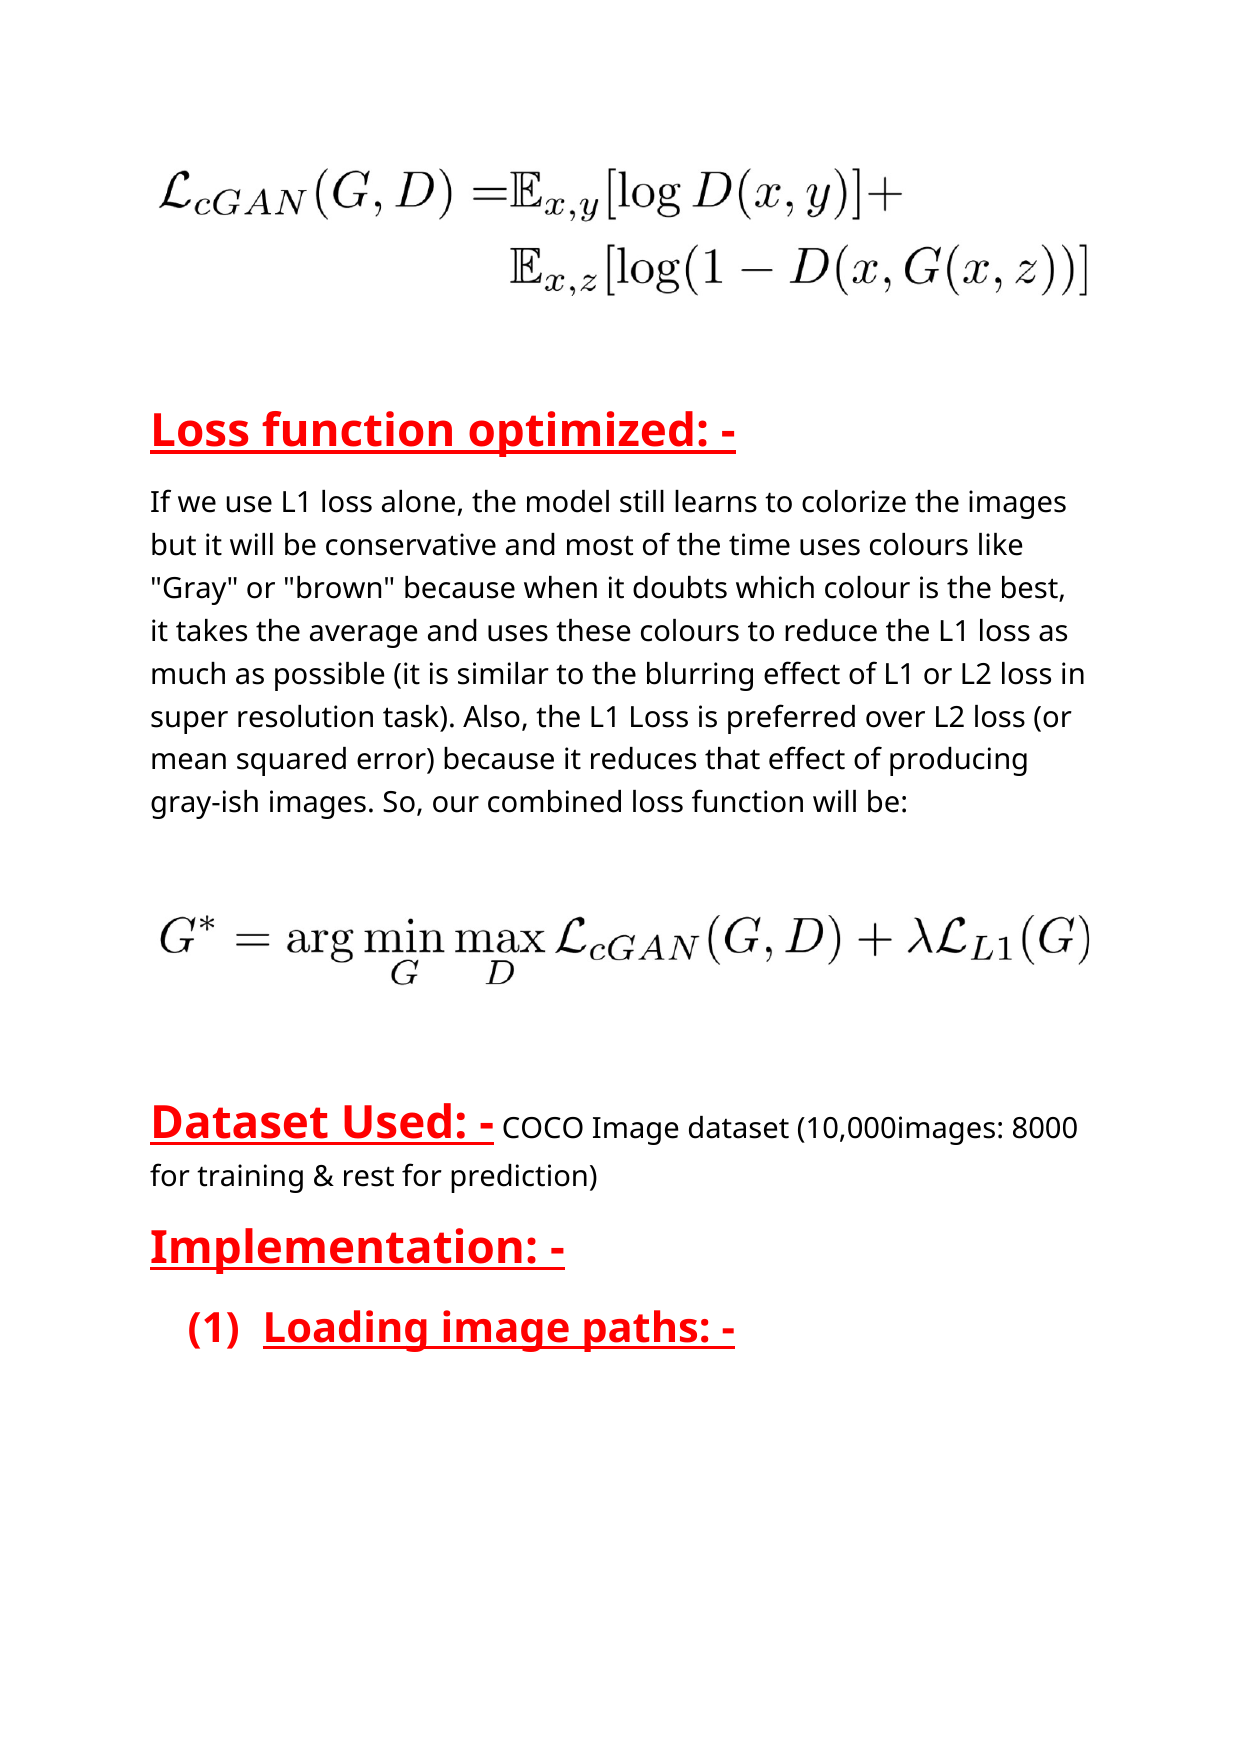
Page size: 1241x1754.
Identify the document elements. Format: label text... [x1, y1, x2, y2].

list Loading image paths: - [187, 1298, 1090, 1355]
picture [150, 150, 1091, 296]
text Dataset Used: - COCO Image dataset (10,000images: 8000 for training & rest for prediction) [150, 1089, 1090, 1194]
picture [150, 900, 1091, 987]
text Loss function optimized: - [150, 398, 1090, 460]
text Implementation: - [150, 1214, 1090, 1277]
text If we use L1 loss alone, the model still learns to colorize the images but it will be conservative and most of the time uses colours like "Gray" or "brown" because when it doubts which colour is the best, it takes the average and uses these colours to reduce the L1 loss as much as possible (it is similar to the blurring effect of L1 or L2 loss in super resolution task). Also, the L1 Loss is preferred over L2 loss (or mean squared error) because it reduces that effect of producing gray-ish images. So, our combined loss function will be: [150, 482, 1090, 821]
